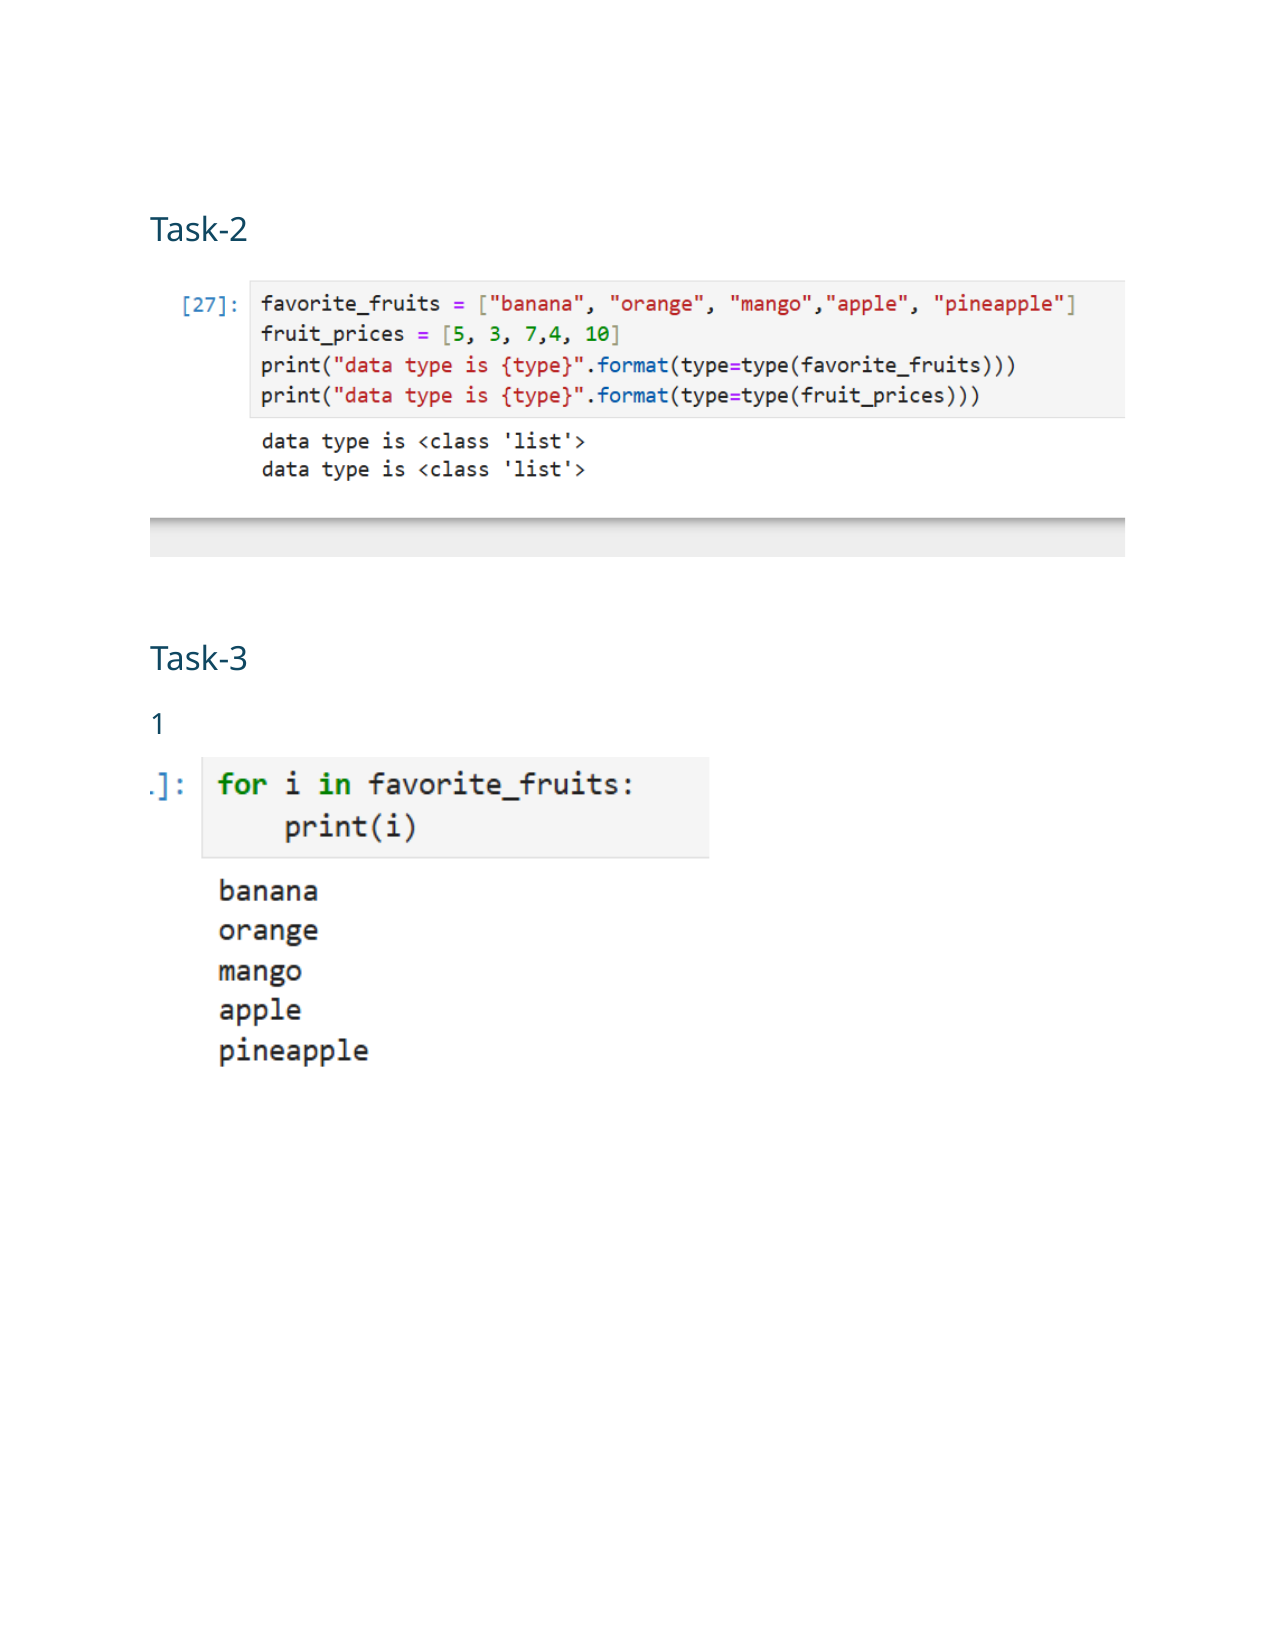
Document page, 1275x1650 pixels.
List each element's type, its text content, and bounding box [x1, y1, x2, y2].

subtitle Task-3 [150, 635, 1125, 680]
subtitle 1 [150, 703, 1125, 743]
subtitle Task-2 [150, 206, 1125, 251]
picture [150, 266, 1125, 557]
picture [150, 757, 710, 1092]
